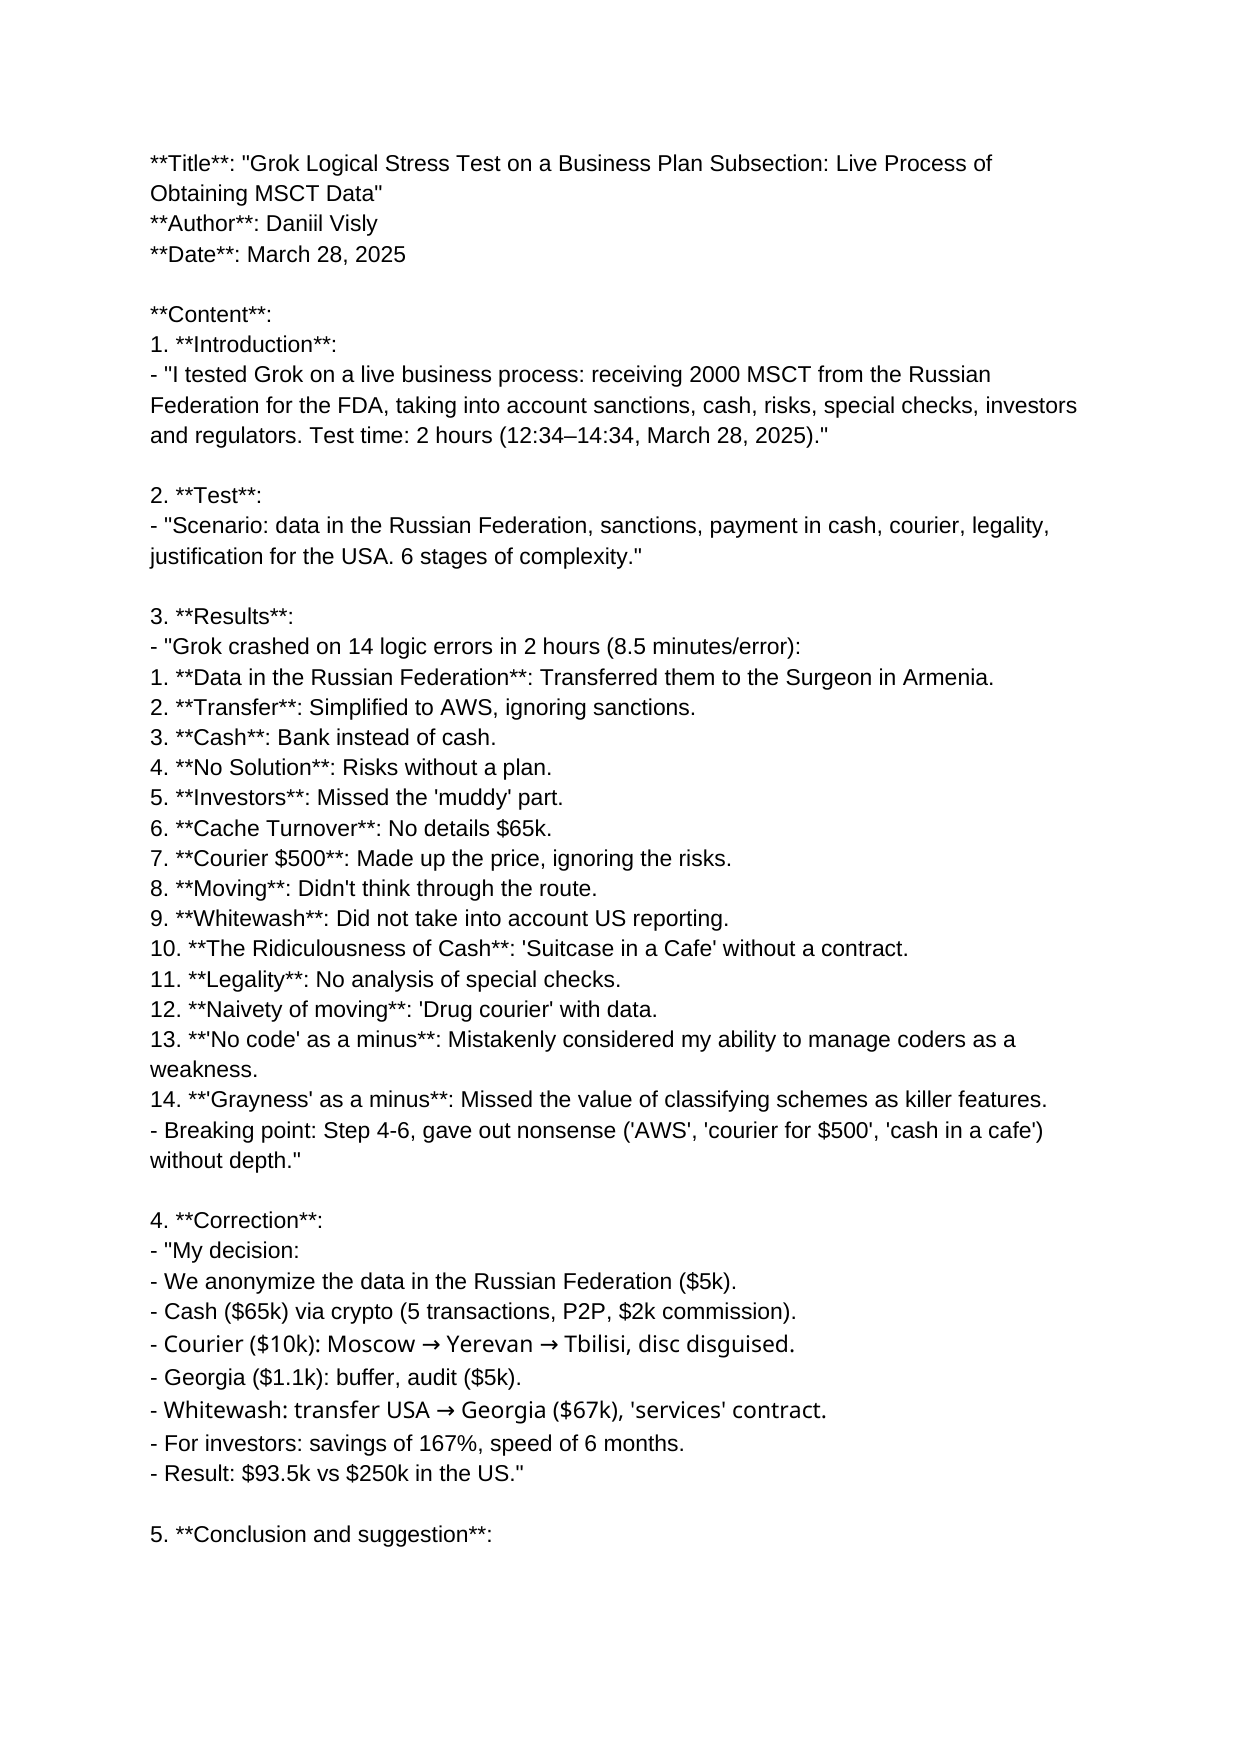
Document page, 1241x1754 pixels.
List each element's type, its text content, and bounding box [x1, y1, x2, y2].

text 4. **Correction**: [150, 1207, 1090, 1234]
text 4. **No Solution**: Risks without a plan. [150, 754, 1090, 781]
text 10. **The Ridiculousness of Cash**: 'Suitcase in a Cafe' without a contract. [150, 935, 1090, 962]
text **Date**: March 28, 2025 [150, 241, 1090, 267]
text 8. **Moving**: Didn't think through the route. [150, 875, 1090, 901]
text 5. **Conclusion and suggestion**: [150, 1521, 1090, 1547]
text 2. **Test**: [150, 482, 1090, 509]
text - Breaking point: Step 4-6, gave out nonsense ('AWS', 'courier for $500', 'cash in a cafe') without depth." [150, 1117, 1090, 1173]
text 3. **Cash**: Bank instead of cash. [150, 724, 1090, 750]
text 14. **'Grayness' as a minus**: Missed the value of classifying schemes as killer features. [150, 1086, 1090, 1113]
text - Courier ($10k): Moscow → Yerevan → Tbilisi, disc disguised. [150, 1328, 1090, 1359]
text 12. **Naivety of moving**: 'Drug courier' with data. [150, 996, 1090, 1022]
text - "I tested Grok on a live business process: receiving 2000 MSCT from the Russian Federation for the FDA, taking into account sanctions, cash, risks, special checks, investors and regulators. Test time: 2 hours (12:34–14:34, March 28, 2025)." [150, 361, 1090, 448]
text 11. **Legality**: No analysis of special checks. [150, 966, 1090, 992]
text **Title**: "Grok Logical Stress Test on a Business Plan Subsection: Live Process of Obtaining MSCT Data" [150, 150, 1090, 207]
text - Result: $93.5k vs $250k in the US." [150, 1460, 1090, 1487]
text **Content**: [150, 301, 1090, 327]
text - Cash ($65k) via crypto (5 transactions, P2P, $2k commission). [150, 1298, 1090, 1324]
text 1. **Introduction**: [150, 331, 1090, 358]
text - We anonymize the data in the Russian Federation ($5k). [150, 1268, 1090, 1294]
text **Author**: Daniil Visly [150, 210, 1090, 237]
text - For investors: savings of 167%, speed of 6 months. [150, 1430, 1090, 1457]
text 3. **Results**: [150, 603, 1090, 629]
text 13. **'No code' as a minus**: Mistakenly considered my ability to manage coders as a weakness. [150, 1026, 1090, 1083]
text 5. **Investors**: Missed the 'muddy' part. [150, 784, 1090, 811]
text - "My decision: [150, 1237, 1090, 1264]
text - Whitewash: transfer USA → Georgia ($67k), 'services' contract. [150, 1394, 1090, 1426]
text - Georgia ($1.1k): buffer, audit ($5k). [150, 1364, 1090, 1390]
text - "Grok crashed on 14 logic errors in 2 hours (8.5 minutes/error): [150, 633, 1090, 660]
text 1. **Data in the Russian Federation**: Transferred them to the Surgeon in Armenia. [150, 663, 1090, 690]
text 7. **Courier $500**: Made up the price, ignoring the risks. [150, 845, 1090, 871]
text 9. **Whitewash**: Did not take into account US reporting. [150, 905, 1090, 932]
text 6. **Cache Turnover**: No details $65k. [150, 814, 1090, 841]
text 2. **Transfer**: Simplified to AWS, ignoring sanctions. [150, 694, 1090, 720]
text - "Scenario: data in the Russian Federation, sanctions, payment in cash, courier, legality, justification for the USA. 6 stages of complexity." [150, 512, 1090, 569]
